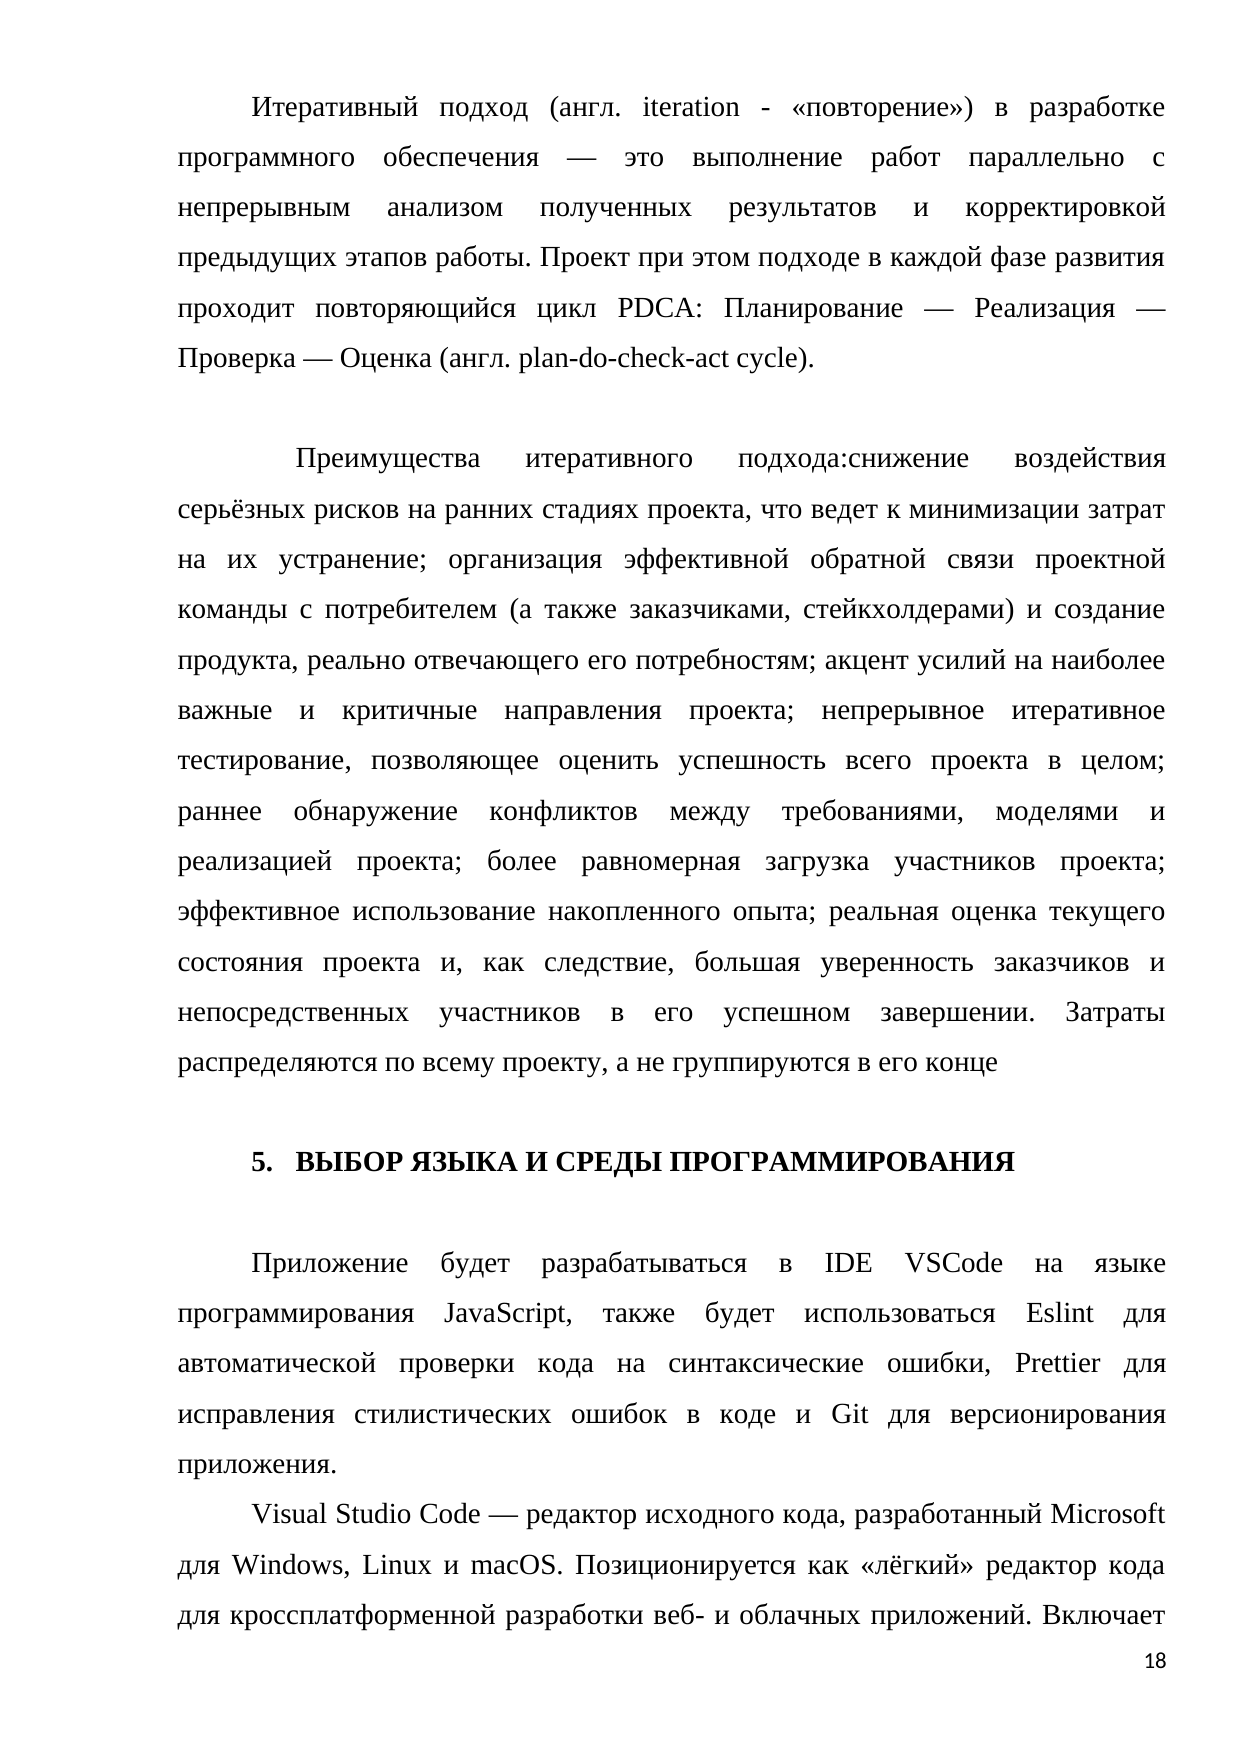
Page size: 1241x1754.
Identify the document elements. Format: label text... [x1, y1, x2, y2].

list Приложение будет разрабатываться в IDE VSCode на языке программирования JavaScript, также будет использоваться Eslint для автоматической проверки кода на синтаксические ошибки, Prettier для исправления стилистических ошибок в коде и Git для версионирования приложения. [177, 1245, 1166, 1480]
text Итеративный подход (англ. iteration - «повторение») в разработке программного обеспечения — это выполнение работ параллельно с непрерывным анализом полученных результатов и корректировкой предыдущих этапов работы. Проект при этом подходе в каждой фазе развития проходит повторяющийся цикл PDCA: Планирование — Реализация — Проверка — Оценка (англ. plan-do-check-act cycle). [177, 89, 1166, 374]
text Преимущества итеративного подхода:снижение воздействия серьёзных рисков на ранних стадиях проекта, что ведет к минимизации затрат на их устранение; организация эффективной обратной связи проектной команды с потребителем (а также заказчиками, стейкхолдерами) и создание продукта, реально отвечающего его потребностям; акцент усилий на наиболее важные и критичные направления проекта; непрерывное итеративное тестирование, позволяющее оценить успешность всего проекта в целом; раннее обнаружение конфликтов между требованиями, моделями и реализацией проекта; более равномерная загрузка участников проекта; эффективное использование накопленного опыта; реальная оценка текущего состояния проекта и, как следствие, большая уверенность заказчиков и непосредственных участников в его успешном завершении. Затраты распределяются по всему проекту, а не группируются в его конце [177, 441, 1166, 1078]
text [177, 1496, 1166, 1631]
list ВЫБОР ЯЗЫКА И СРЕДЫ ПРОГРАММИРОВАНИЯ [177, 1144, 1166, 1178]
